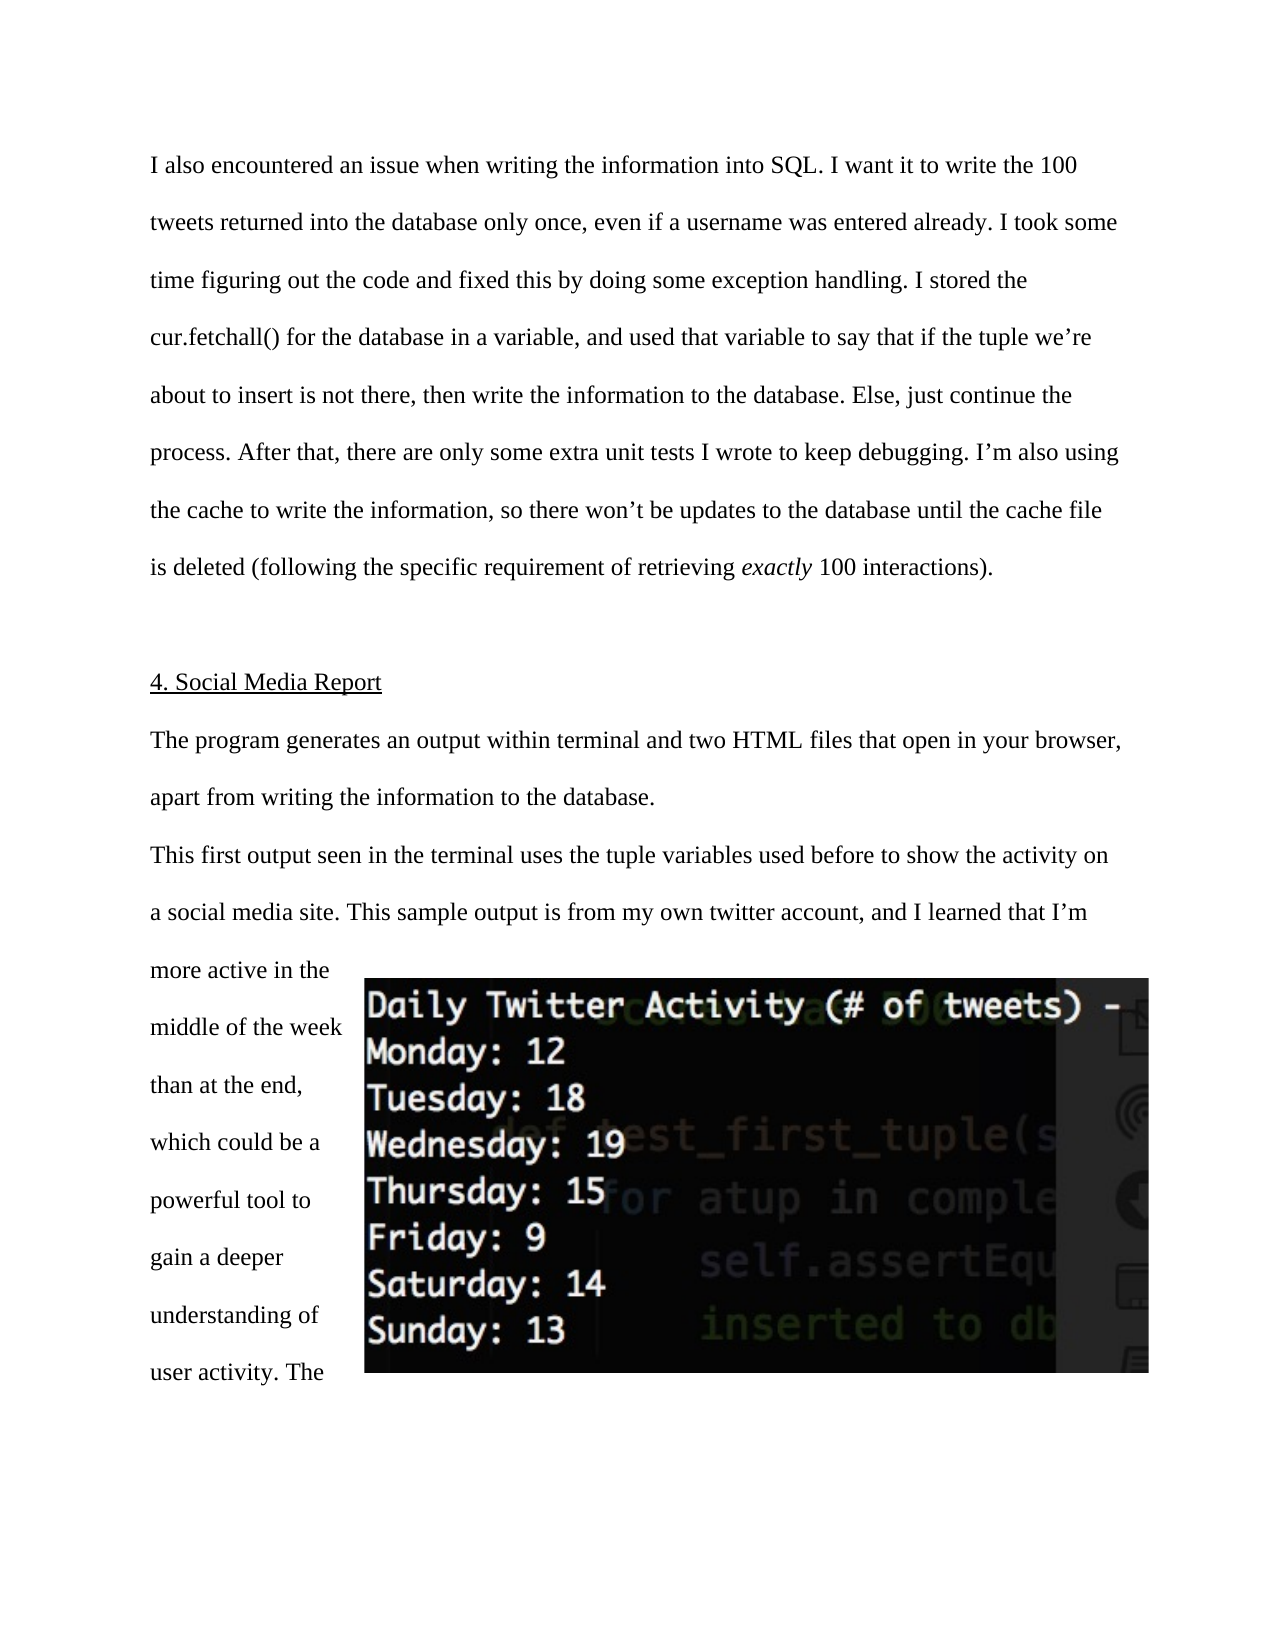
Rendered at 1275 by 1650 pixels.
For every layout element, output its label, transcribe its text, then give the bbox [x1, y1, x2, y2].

text I also encountered an issue when writing the information into SQL. I want it to write the 100 tweets returned into the database only once, even if a username was entered already. I took some time figuring out the code and fixed this by doing some exception handling. I stored the cur.fetchall() for the database in a variable, and used that variable to say that if the tuple we’re about to insert is not there, then write the information to the database. Else, just continue the process. After that, there are only some extra unit tests I wrote to keep debugging. I’m also using the cache to write the information, so there won’t be updates to the database until the cache file is deleted (following the specific requirement of retrieving exactly 100 interactions). [150, 150, 1125, 581]
picture [364, 978, 1149, 1373]
text The program generates an output within terminal and two HTML files that open in your browser, apart from writing the information to the database. [150, 725, 1125, 811]
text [150, 840, 1125, 1386]
text 4. Social Media Report [150, 667, 1125, 696]
